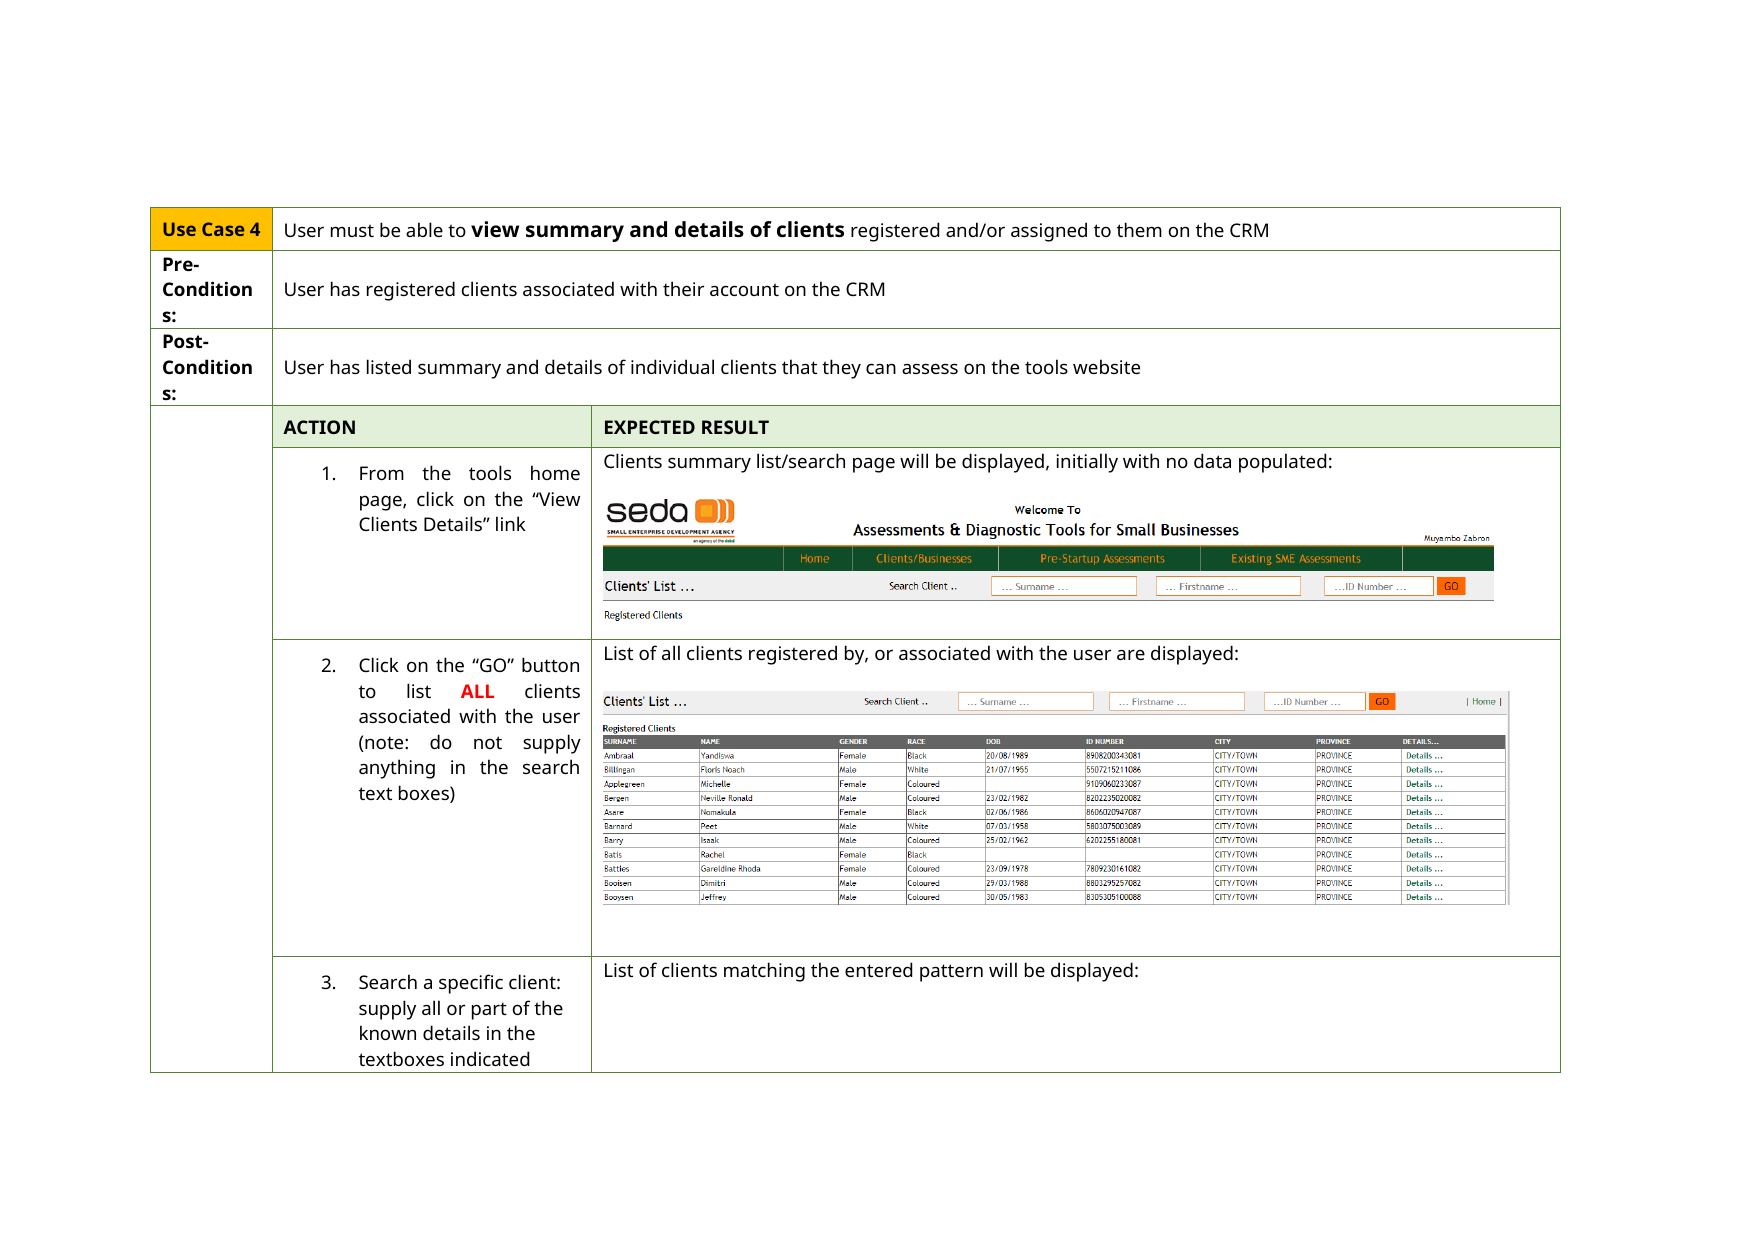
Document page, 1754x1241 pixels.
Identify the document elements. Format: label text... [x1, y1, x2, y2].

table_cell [273, 957, 591, 1072]
table_cell [151, 406, 272, 1072]
table_cell ACTION [273, 406, 591, 447]
table_cell Post-Conditions: [151, 329, 272, 405]
table_cell List of all clients registered by, or associated with the user are displayed: [592, 640, 1560, 956]
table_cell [592, 957, 1560, 1072]
table_cell User has listed summary and details of individual clients that they can assess on the tools website [273, 329, 1560, 405]
table_header User must be able to view summary and details of clients registered and/or assigned to them on the CRM [273, 208, 1560, 250]
table_cell Pre-Conditions: [151, 251, 272, 328]
picture [603, 499, 1494, 624]
table_cell Clients summary list/search page will be displayed, initially with no data populated: [592, 448, 1560, 639]
table_cell EXPECTED RESULT [592, 406, 1560, 447]
table_cell User has registered clients associated with their account on the CRM [273, 251, 1560, 328]
table_cell Click on the “GO” button to list ALL clients associated with the user (note: do not supply anything in the search text boxes) [273, 640, 591, 956]
table_cell From the tools home page, click on the “View Clients Details” link [273, 448, 591, 639]
picture [603, 691, 1510, 905]
table_header Use Case 4 [151, 208, 272, 250]
